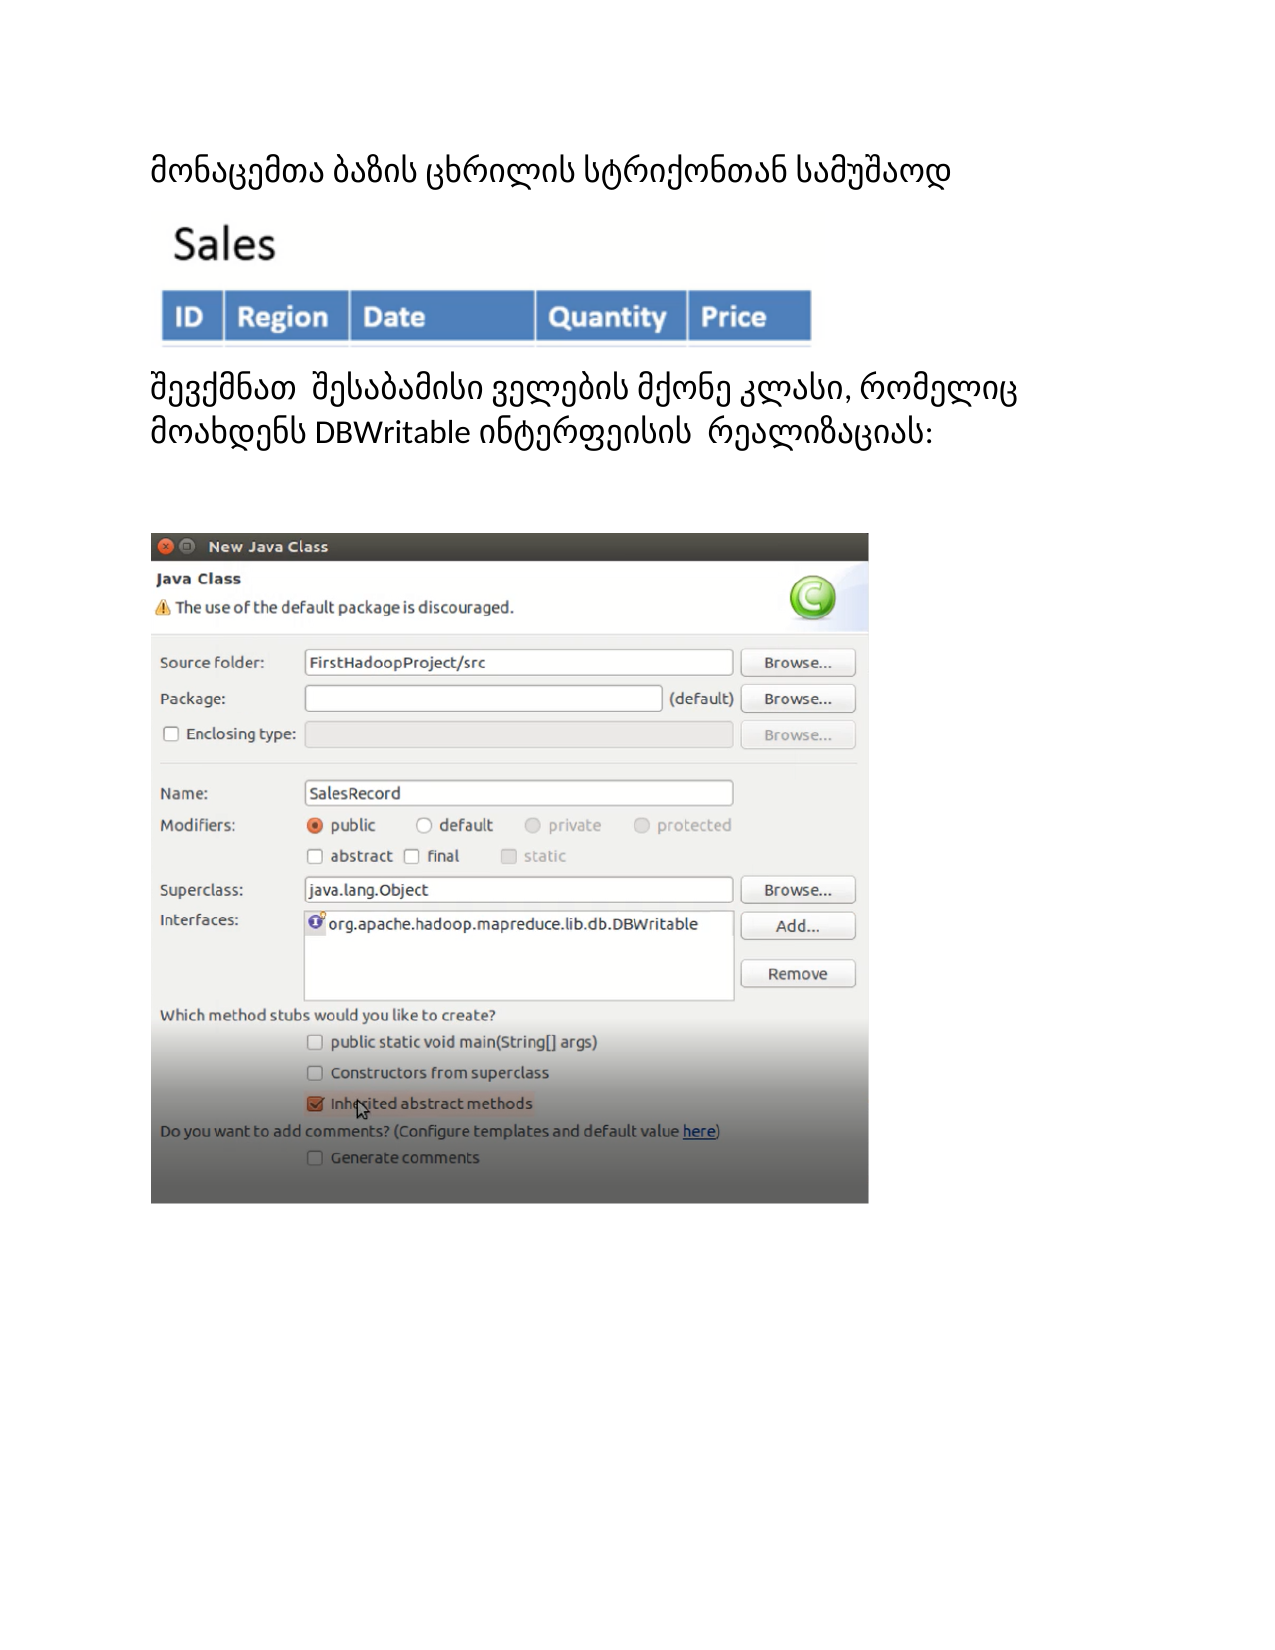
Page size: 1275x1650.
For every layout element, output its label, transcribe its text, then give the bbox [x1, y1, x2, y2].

picture [150, 532, 869, 1204]
text შევქმნათ შესაბამისი ველების მქონე კლასი, რომელიც მოახდენს DBWritable ინტერფეისის რეალიზაციას: [150, 367, 1125, 452]
text მონაცემთა ბაზის ცხრილის სტრიქონთან სამუშაოდ [150, 150, 1125, 191]
picture [150, 210, 826, 349]
